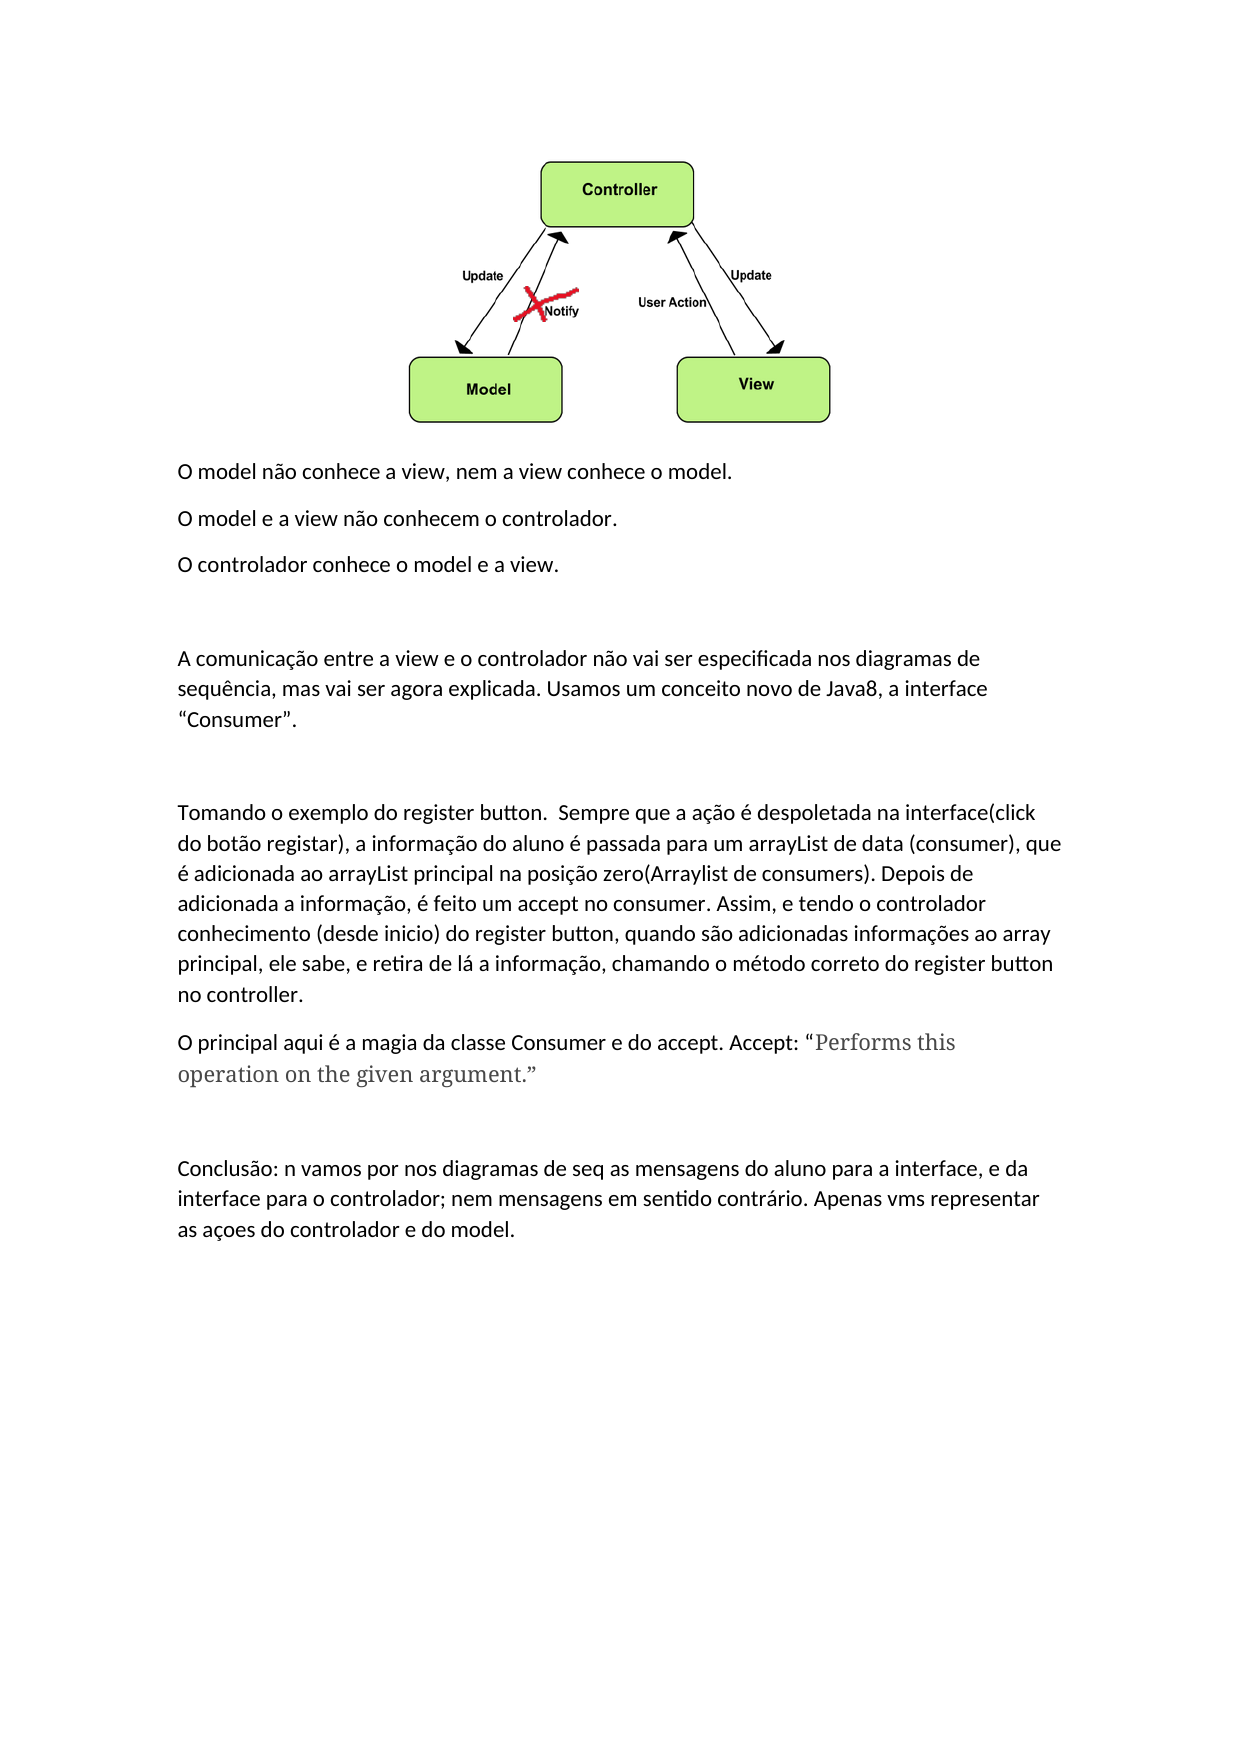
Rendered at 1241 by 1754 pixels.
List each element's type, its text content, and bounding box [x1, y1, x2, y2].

text O model e a view não conhecem o controlador. [177, 504, 1063, 532]
text A comunicação entre a view e o controlador não vai ser especificada nos diagramas de sequência, mas vai ser agora explicada. Usamos um conceito novo de Java8, a interface “Consumer”. [177, 644, 1063, 733]
text O model não conhece a view, nem a view conhece o model. [177, 457, 1063, 485]
text O principal aqui é a magia da classe Consumer e do accept. Accept: “Performs this operation on the given argument.” [177, 1027, 1063, 1088]
text Conclusão: n vamos por nos diagramas de seq as mensagens do aluno para a interface, e da interface para o controlador; nem mensagens em sentido contrário. Apenas vms representar as açoes do controlador e do model. [177, 1154, 1063, 1243]
text O controlador conhece o model e a view. [177, 551, 1063, 579]
text Tomando o exemplo do register button. Sempre que a ação é despoletada na interface(click do botão registar), a informação do aluno é passada para um arrayList de data (consumer), que é adicionada ao arrayList principal na posição zero(Arraylist de consumers). Depois de adicionada a informação, é feito um accept no consumer. Assim, e tendo o controlador conhecimento (desde inicio) do register button, quando são adicionadas informações ao array principal, ele sabe, e retira de lá a informação, chamando o método correto do register button no controller. [177, 798, 1063, 1008]
picture [396, 147, 844, 438]
